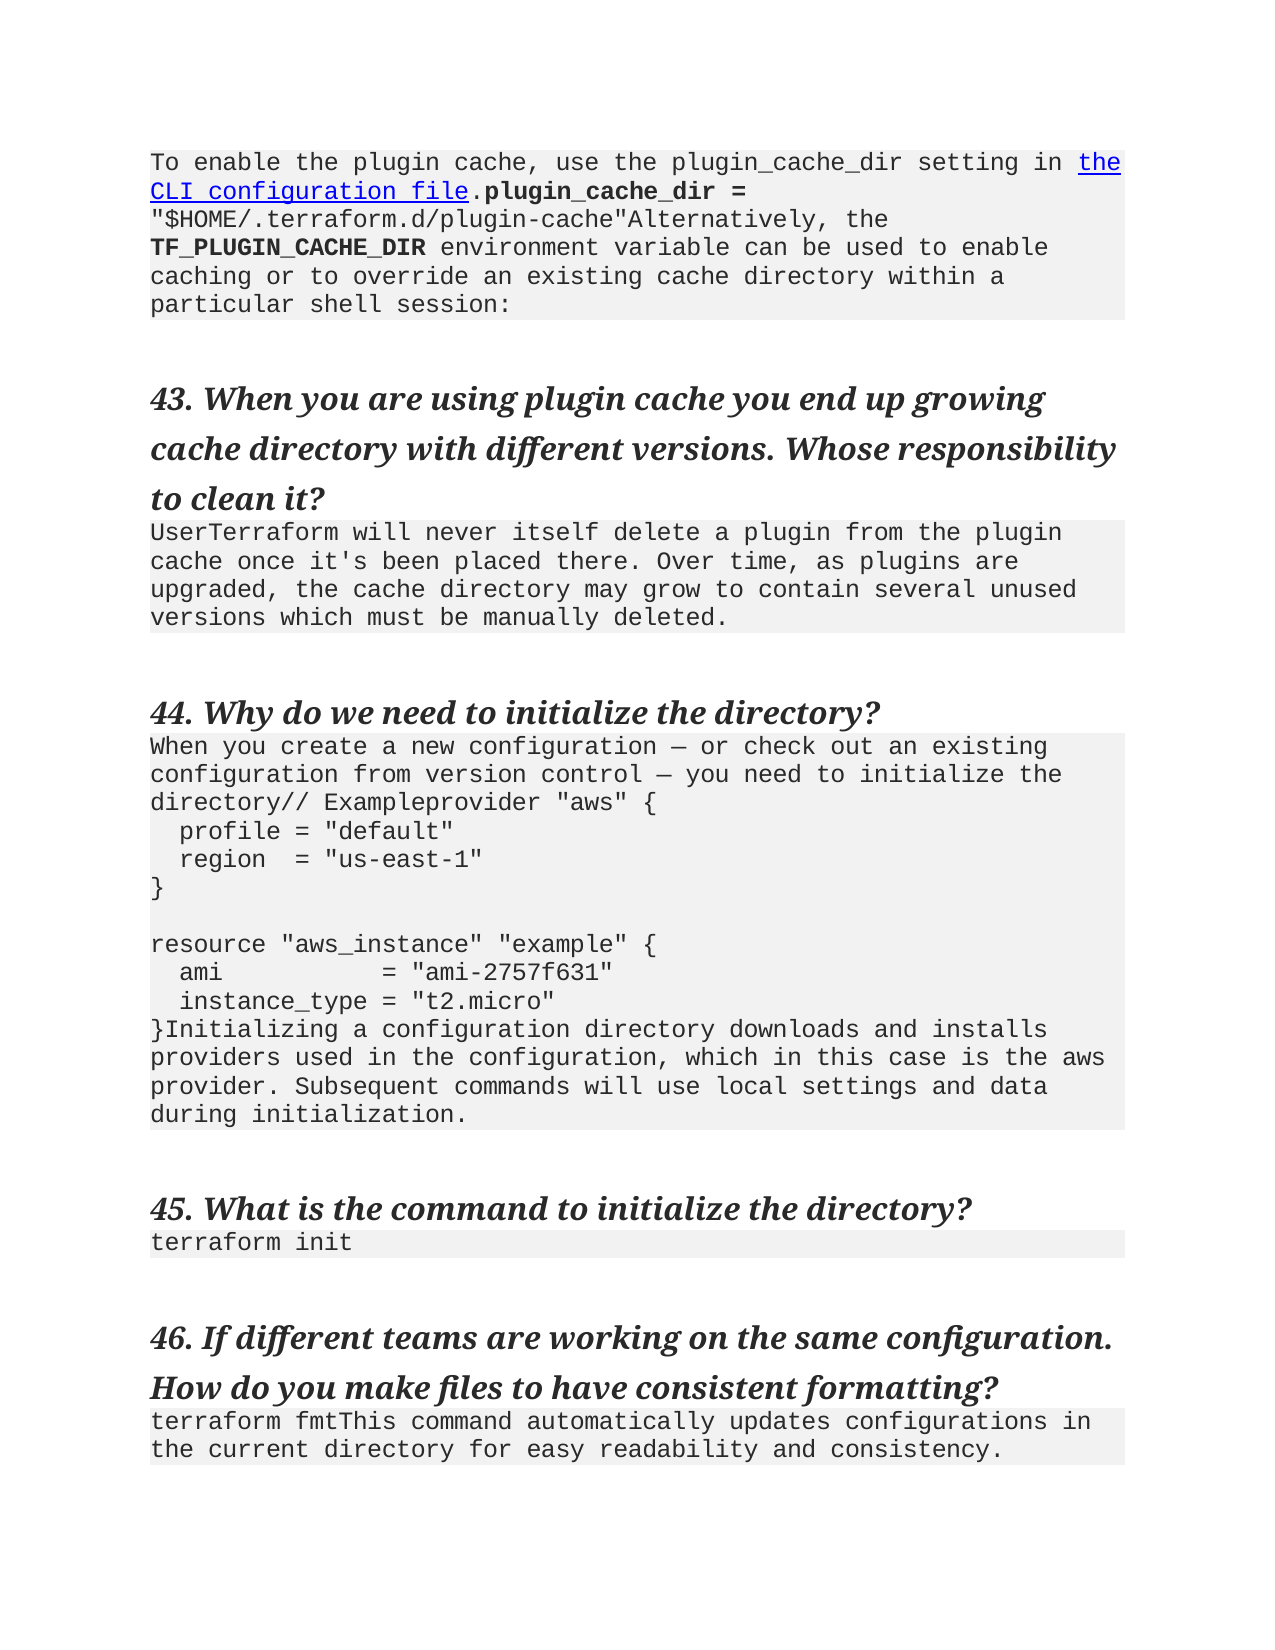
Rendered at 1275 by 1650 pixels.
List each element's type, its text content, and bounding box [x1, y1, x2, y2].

text terraform init [150, 1230, 1125, 1258]
text UserTerraform will never itself delete a plugin from the plugin cache once it's been placed there. Over time, as plugins are upgraded, the cache directory may grow to contain several unused versions which must be manually deleted. [150, 520, 1125, 633]
text When you create a new configuration — or check out an existing configuration from version control — you need to initialize the directory// Exampleprovider "aws" { profile = "default" region = "us-east-1" } resource "aws_instance" "example" { ami = "ami-2757f631" instance_type = "t2.micro" }Initializing a configuration directory downloads and installs providers used in the configuration, which in this case is the aws provider. Subsequent commands will use local settings and data during initialization. [150, 733, 1125, 1130]
text 44. Why do we need to initialize the directory? [150, 683, 1125, 733]
text To enable the plugin cache, use the plugin_cache_dir setting in the CLI configuration file.plugin_cache_dir = "$HOME/.terraform.d/plugin-cache"Alternatively, the TF_PLUGIN_CACHE_DIR environment variable can be used to enable caching or to override an existing cache directory within a particular shell session: [150, 150, 1125, 320]
text 45. What is the command to initialize the directory? [150, 1180, 1125, 1230]
text terraform fmtThis command automatically updates configurations in the current directory for easy readability and consistency. [150, 1408, 1125, 1465]
text 43. When you are using plugin cache you end up growing cache directory with different versions. Whose responsibility to clean it? [150, 370, 1125, 520]
text 46. If different teams are working on the same configuration. How do you make files to have consistent formatting? [150, 1308, 1125, 1408]
